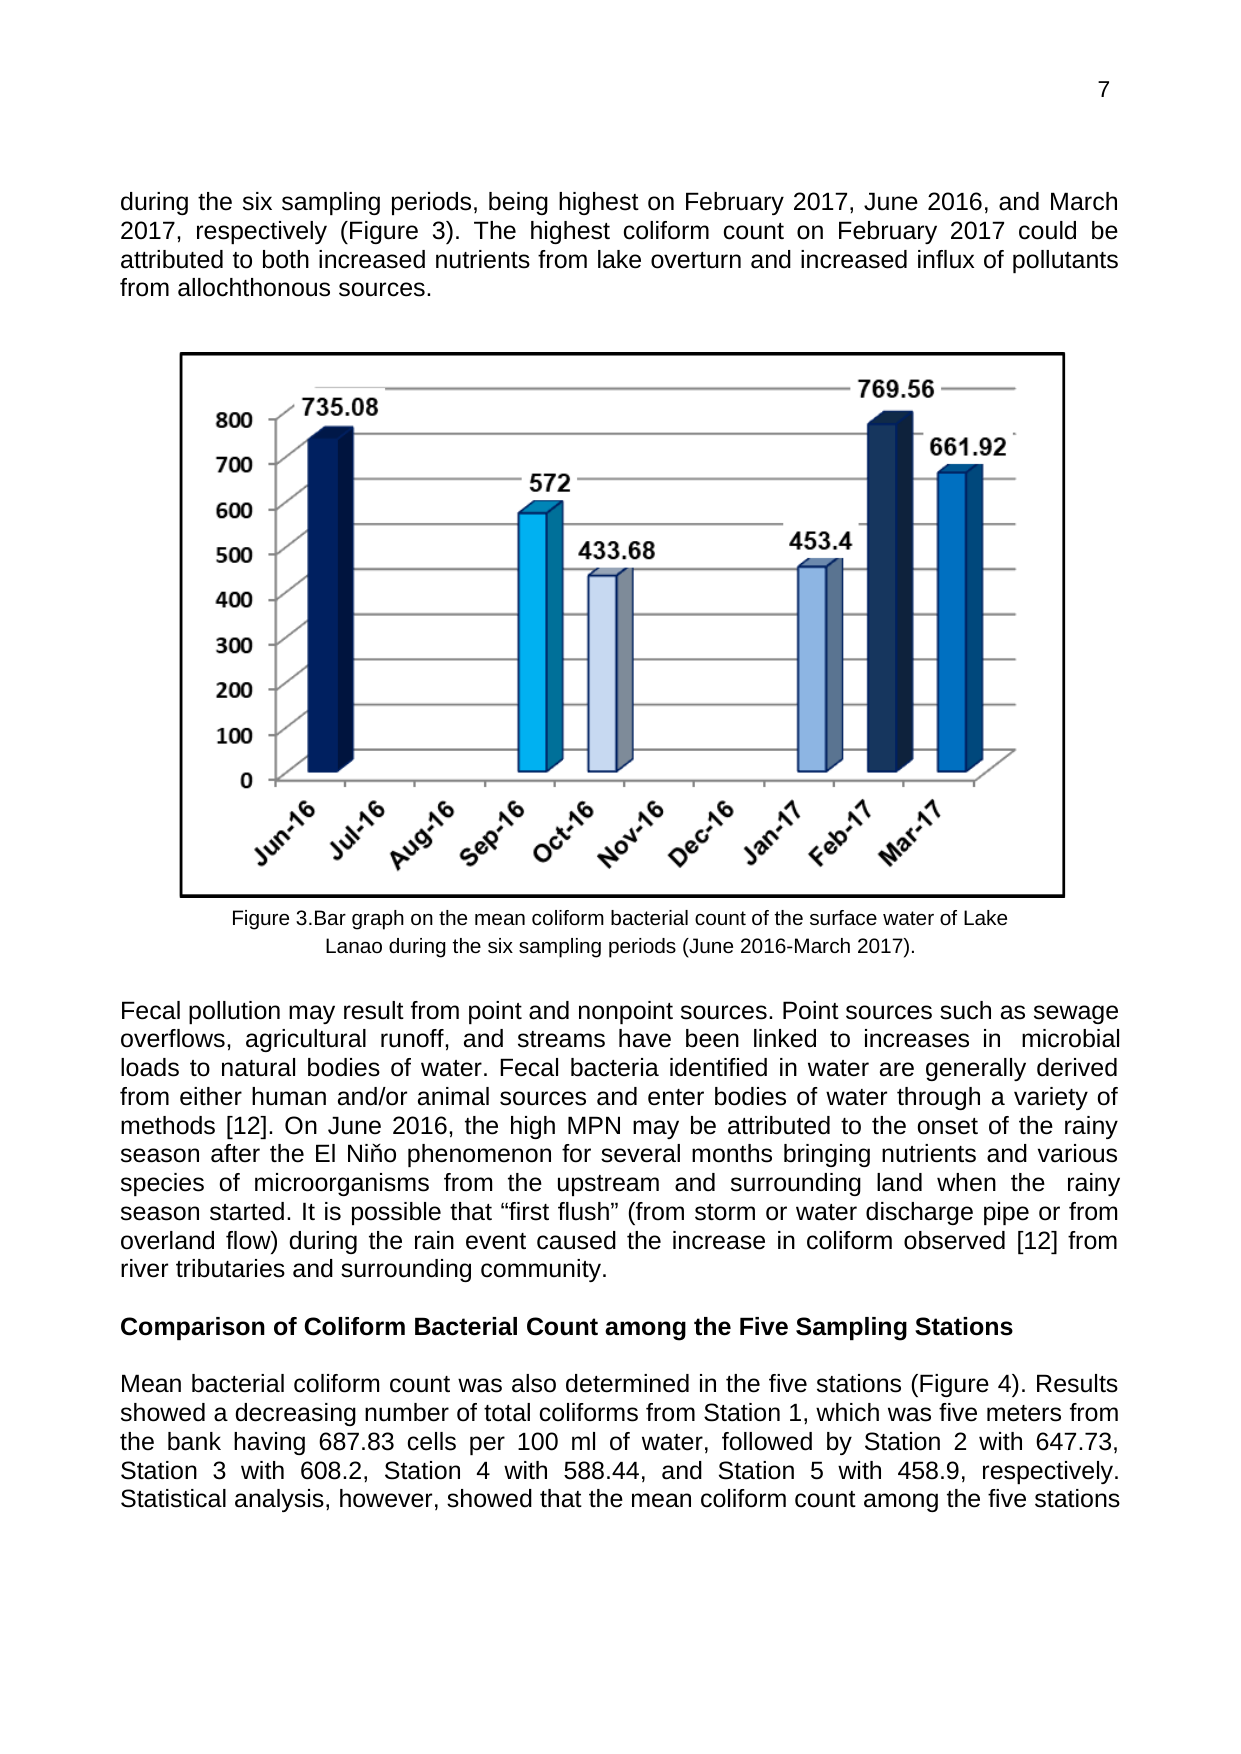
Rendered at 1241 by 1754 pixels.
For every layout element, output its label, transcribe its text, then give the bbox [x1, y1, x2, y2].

text Figure 3.Bar graph on the mean coliform bacterial count of the surface water of Lake Lanao during the six sampling periods (June 2016-March 2017). [231, 898, 1011, 958]
text Fecal pollution may result from point and nonpoint sources. Point sources such as sewage overflows, agricultural runoff, and streams have been linked to increases in microbial loads to natural bodies of water. Fecal bacteria identified in water are generally derived from either human and/or animal sources and enter bodies of water through a variety of methods [12]. On June 2016, the high MPN may be attributed to the onset of the rainy season after the El Niňo phenomenon for several months bringing nutrients and various species of microorganisms from the upstream and surrounding land when the rainy season started. It is possible that “first flush” (from storm or water discharge pipe or from overland flow) during the rain event caused the increase in coliform observed [12] from river tributaries and surrounding community. [120, 996, 1121, 1283]
text during the six sampling periods, being highest on February 2017, June 2016, and March 2017, respectively (Figure 3). The highest coliform count on February 2017 could be attributed to both increased nutrients from lake overturn and increased influx of pollutants from allochthonous sources. [120, 187, 1121, 302]
picture [179, 352, 1065, 898]
text Mean bacterial coliform count was also determined in the five stations (Figure 4). Results showed a decreasing number of total coliforms from Station 1, which was five meters from the bank having 687.83 cells per 100 ml of water, followed by Station 2 with 647.73, Station 3 with 608.2, Station 4 with 588.44, and Station 5 with 458.9, respectively. Statistical analysis, however, showed that the mean coliform count among the five stations [120, 1369, 1121, 1513]
subtitle Comparison of Coliform Bacterial Count among the Five Sampling Stations [120, 1312, 1132, 1341]
